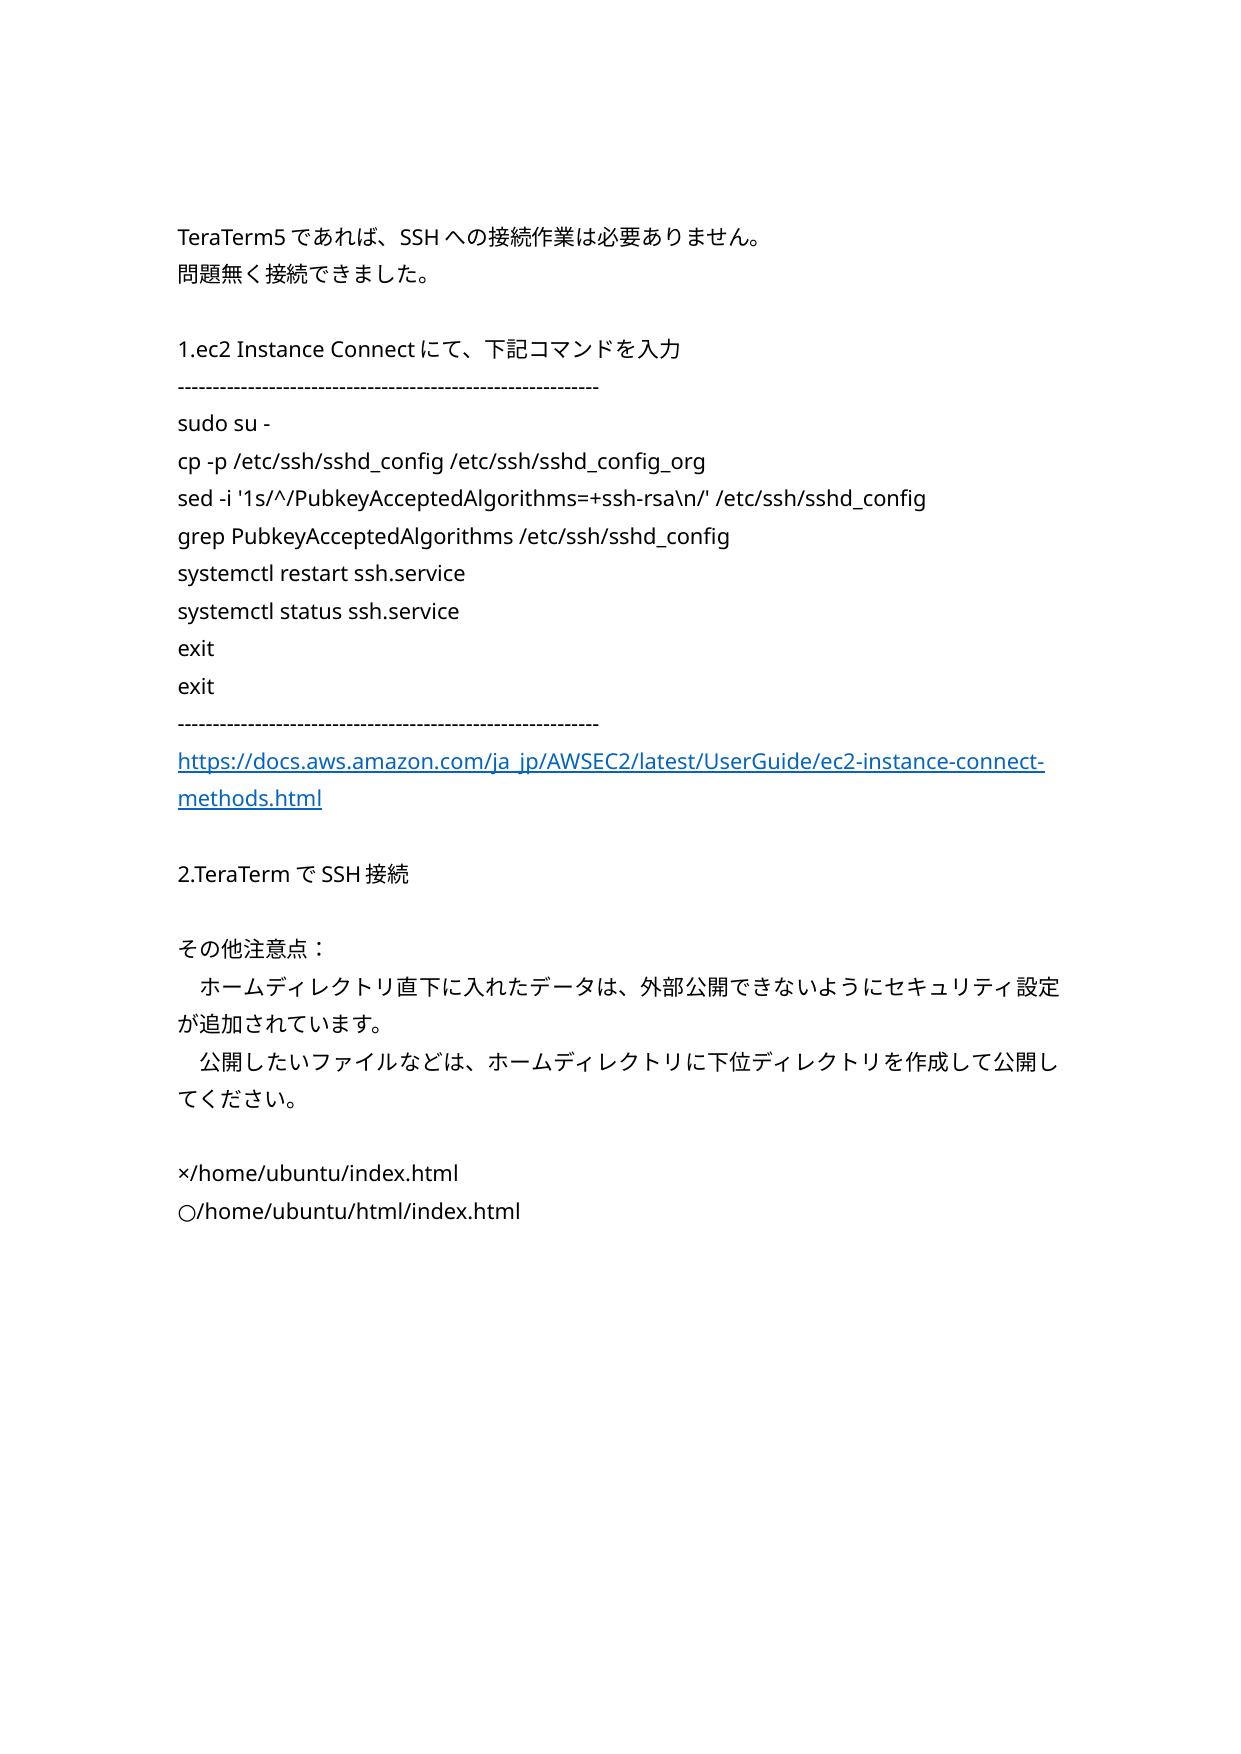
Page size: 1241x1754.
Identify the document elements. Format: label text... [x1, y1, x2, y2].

text systemctl restart ssh.service [177, 554, 1063, 592]
text grep PubkeyAcceptedAlgorithms /etc/ssh/sshd_config [177, 517, 1063, 554]
text 1.ec2 Instance Connectにて、下記コマンドを入力 [177, 329, 1063, 367]
text https://docs.aws.amazon.com/ja_jp/AWSEC2/latest/UserGuide/ec2-instance-connect-methods.html [177, 742, 1063, 817]
text systemctl status ssh.service [177, 592, 1063, 629]
text その他注意点： [177, 929, 1063, 967]
text exit [177, 629, 1063, 667]
text 2.TeraTermでSSH接続 [177, 854, 1063, 892]
text sed -i '1s/^/PubkeyAcceptedAlgorithms=+ssh-rsa\n/' /etc/ssh/sshd_config [177, 479, 1063, 517]
text ホームディレクトリ直下に入れたデータは、外部公開できないようにセキュリティ設定が追加されています。 [177, 967, 1063, 1042]
text TeraTerm5であれば、SSHへの接続作業は必要ありません。 [177, 217, 1063, 254]
text cp -p /etc/ssh/sshd_config /etc/ssh/sshd_config_org [177, 442, 1063, 479]
text 問題無く接続できました。 [177, 254, 1063, 292]
text ------------------------------------------------------------ [177, 367, 1063, 404]
text sudo su - [177, 404, 1063, 442]
text ×/home/ubuntu/index.html [177, 1154, 1063, 1192]
text 公開したいファイルなどは、ホームディレクトリに下位ディレクトリを作成して公開してください。 [177, 1042, 1063, 1117]
text ------------------------------------------------------------ [177, 704, 1063, 742]
text ○/home/ubuntu/html/index.html [177, 1192, 1063, 1229]
text exit [177, 667, 1063, 704]
